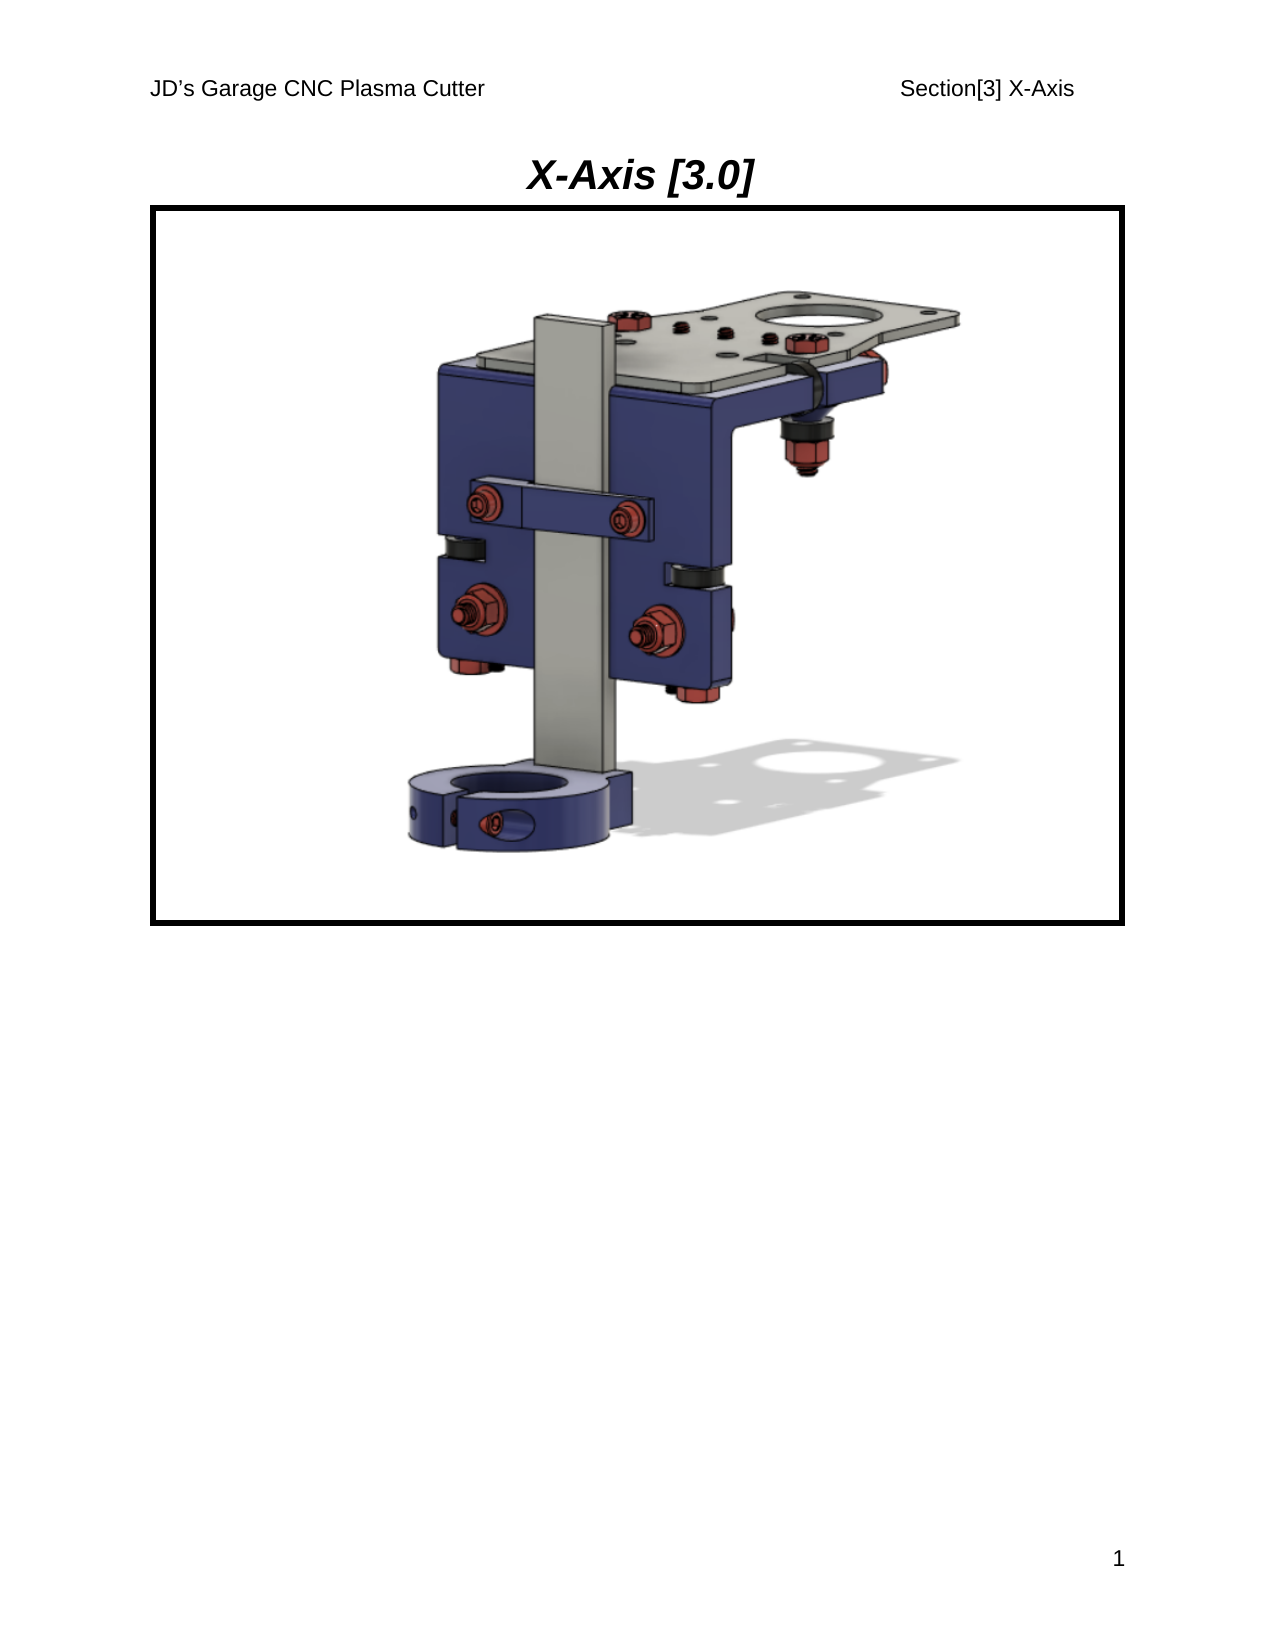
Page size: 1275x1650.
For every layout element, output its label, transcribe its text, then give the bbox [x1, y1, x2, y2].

picture [156, 211, 1119, 920]
text X-Axis [3.0] [150, 150, 1125, 198]
